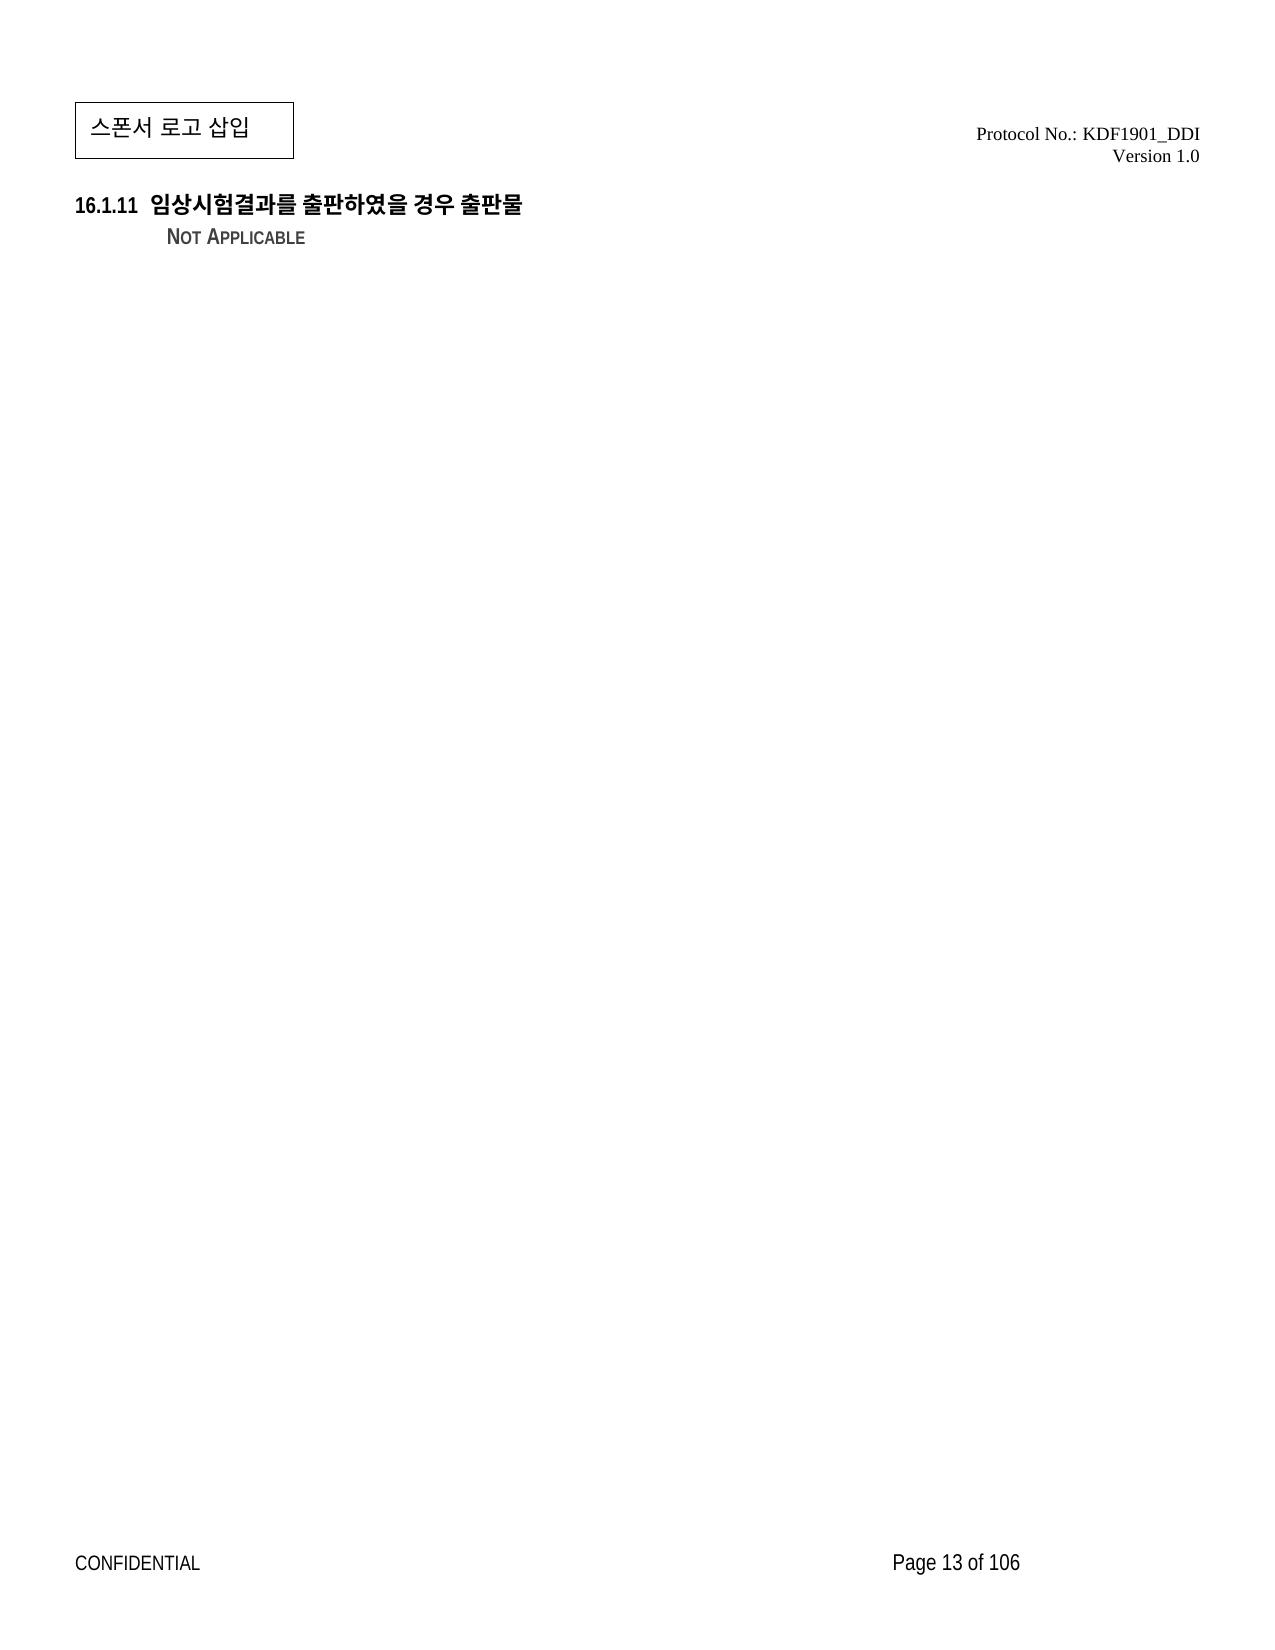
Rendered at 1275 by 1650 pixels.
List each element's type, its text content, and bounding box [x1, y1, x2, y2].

subtitle 임상시험결과를 출판하였을 경우 출판물 [75, 187, 1200, 220]
text Not Applicable [167, 223, 1200, 249]
